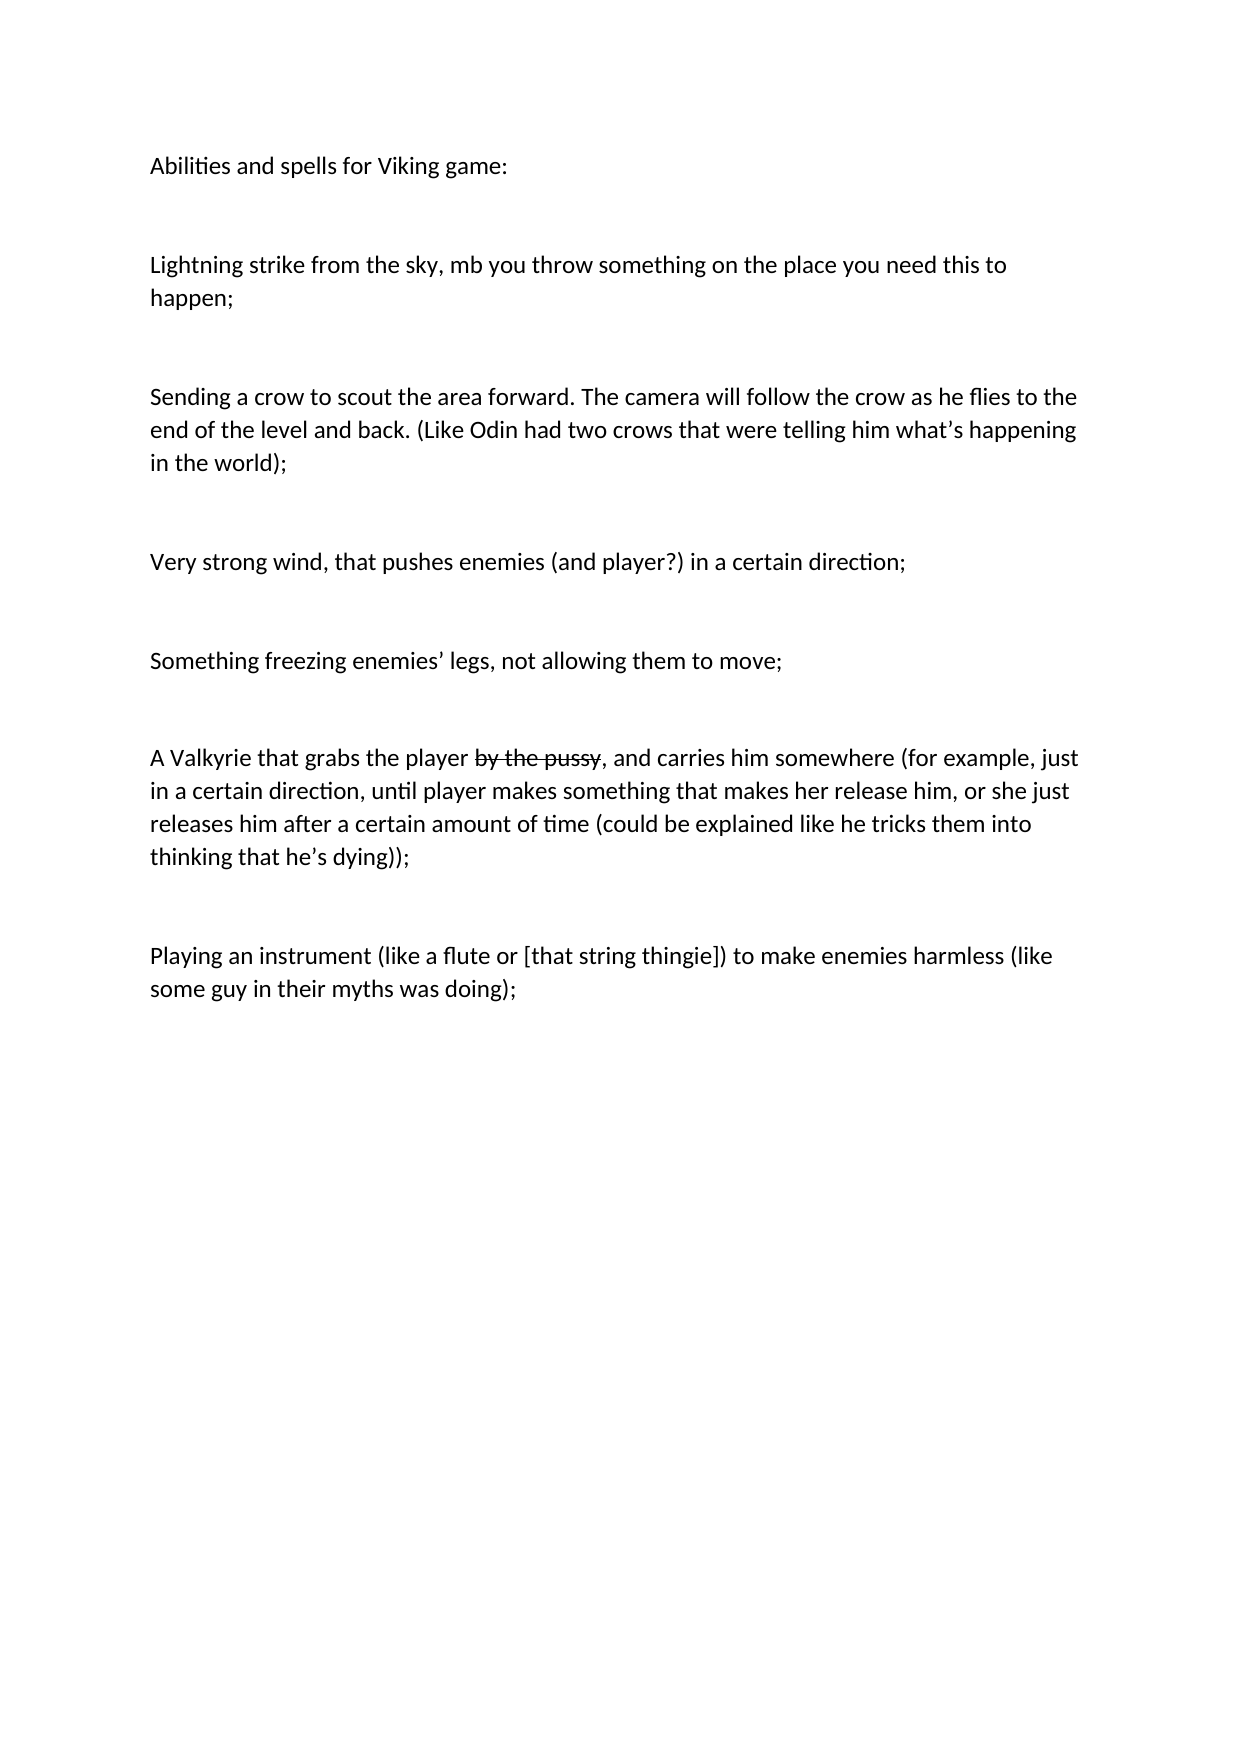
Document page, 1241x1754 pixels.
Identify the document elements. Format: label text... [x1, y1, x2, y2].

text Playing an instrument (like a flute or [that string thingie]) to make enemies harmless (like some guy in their myths was doing); [150, 940, 1090, 1003]
text Very strong wind, that pushes enemies (and player?) in a certain direction; [150, 546, 1090, 577]
text Lightning strike from the sky, mb you throw something on the place you need this to happen; [150, 249, 1090, 313]
text A Valkyrie that grabs the player by the pussy, and carries him somewhere (for example, just in a certain direction, until player makes something that makes her release him, or she just releases him after a certain amount of time (could be explained like he tricks them into thinking that he’s dying)); [150, 742, 1090, 871]
text Sending a crow to scout the area forward. The camera will follow the crow as he flies to the end of the level and back. (Like Odin had two crows that were telling him what’s happening in the world); [150, 381, 1090, 478]
text Abilities and spells for Viking game: [150, 150, 1090, 181]
text Something freezing enemies’ legs, not allowing them to move; [150, 645, 1090, 676]
